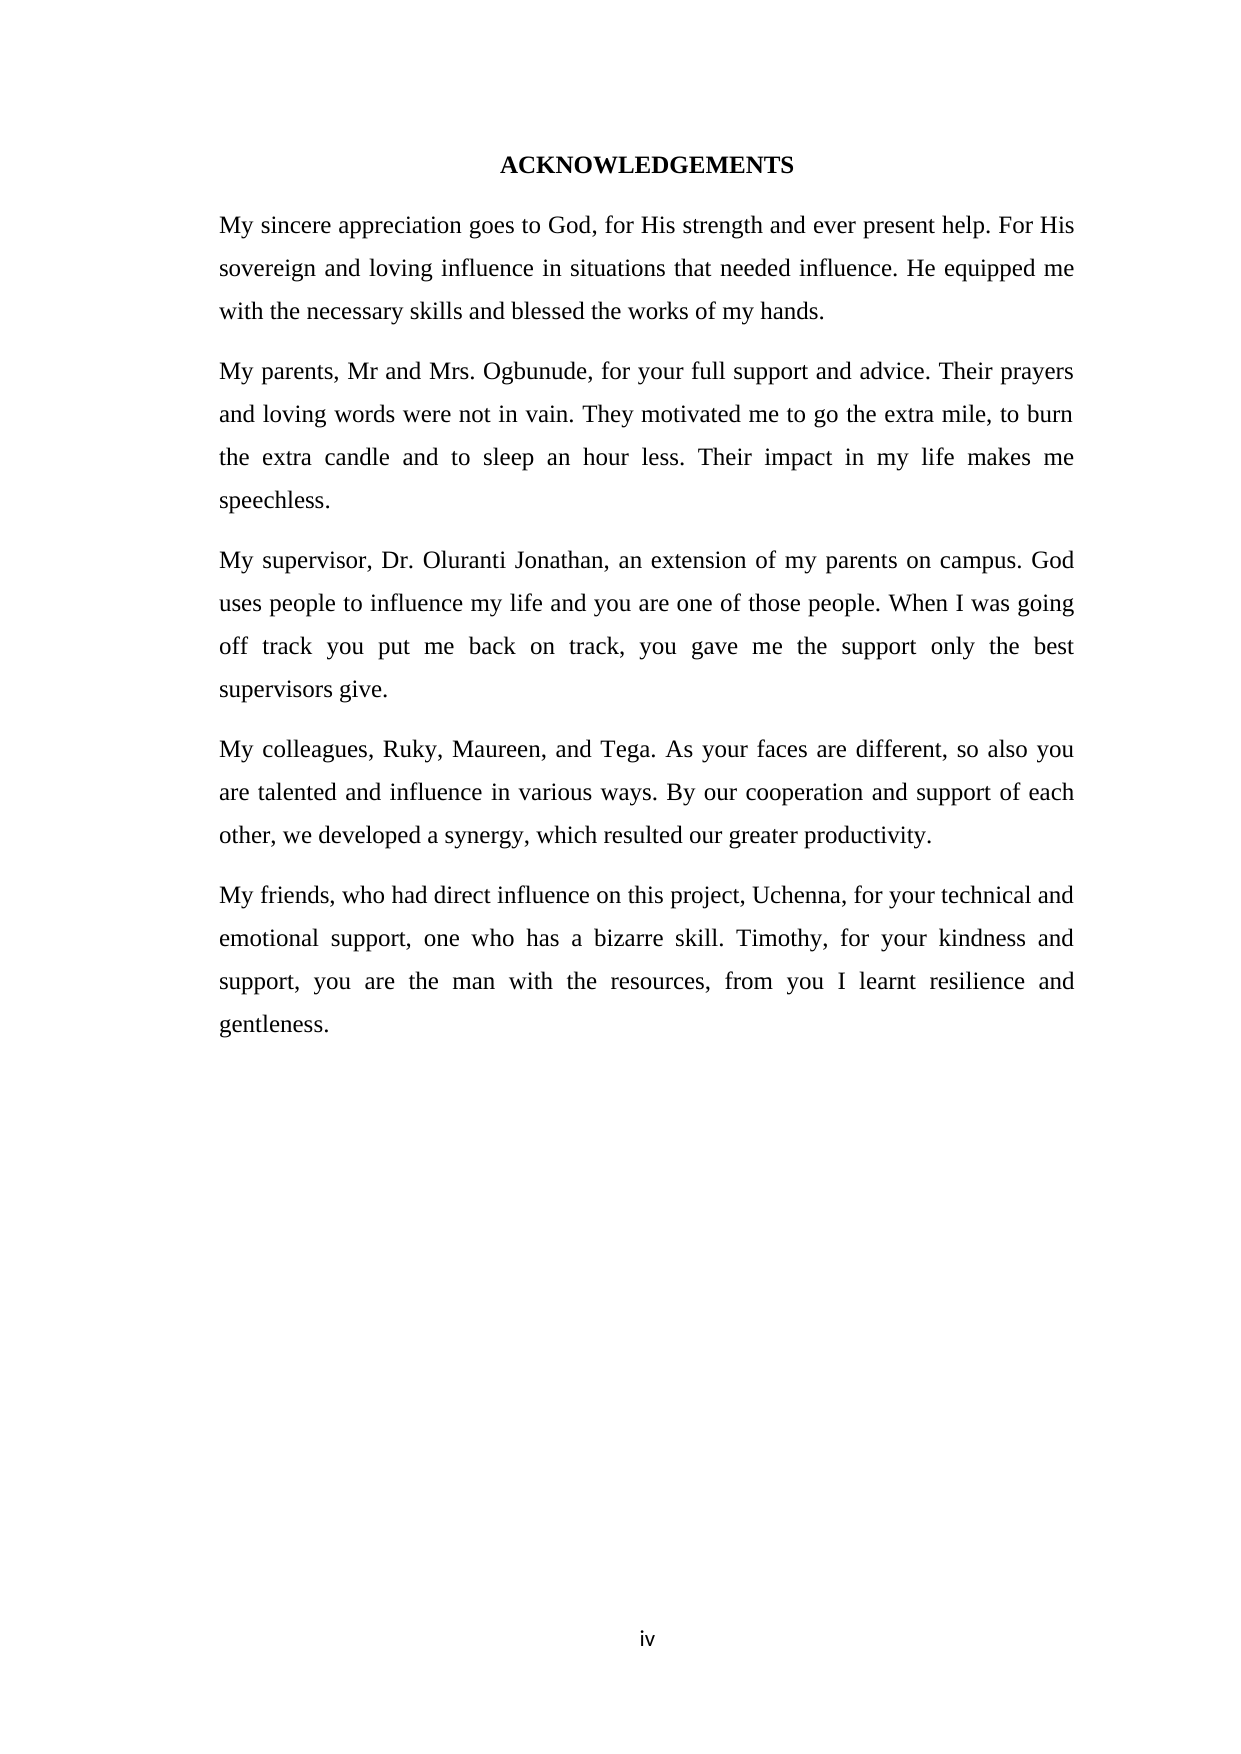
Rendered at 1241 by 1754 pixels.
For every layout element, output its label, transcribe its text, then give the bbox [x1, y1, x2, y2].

text ACKNOWLEDGEMENTS [219, 150, 1075, 179]
text My colleagues, Ruky, Maureen, and Tega. As your faces are different, so also you are talented and influence in various ways. By our cooperation and support of each other, we developed a synergy, which resulted our greater productivity. [219, 734, 1075, 849]
text My parents, Mr and Mrs. Ogbunude, for your full support and advice. Their prayers and loving words were not in vain. They motivated me to go the extra mile, to burn the extra candle and to sleep an hour less. Their impact in my life makes me speechless. [219, 356, 1075, 514]
text My friends, who had direct influence on this project, Uchenna, for your technical and emotional support, one who has a bizarre skill. Timothy, for your kindness and support, you are the man with the resources, from you I learnt resilience and gentleness. [219, 880, 1075, 1038]
text My supervisor, Dr. Oluranti Jonathan, an extension of my parents on campus. God uses people to influence my life and you are one of those people. When I was going off track you put me back on track, you gave me the support only the best supervisors give. [219, 545, 1075, 703]
text My sincere appreciation goes to God, for His strength and ever present help. For His sovereign and loving influence in situations that needed influence. He equipped me with the necessary skills and blessed the works of my hands. [219, 210, 1075, 325]
